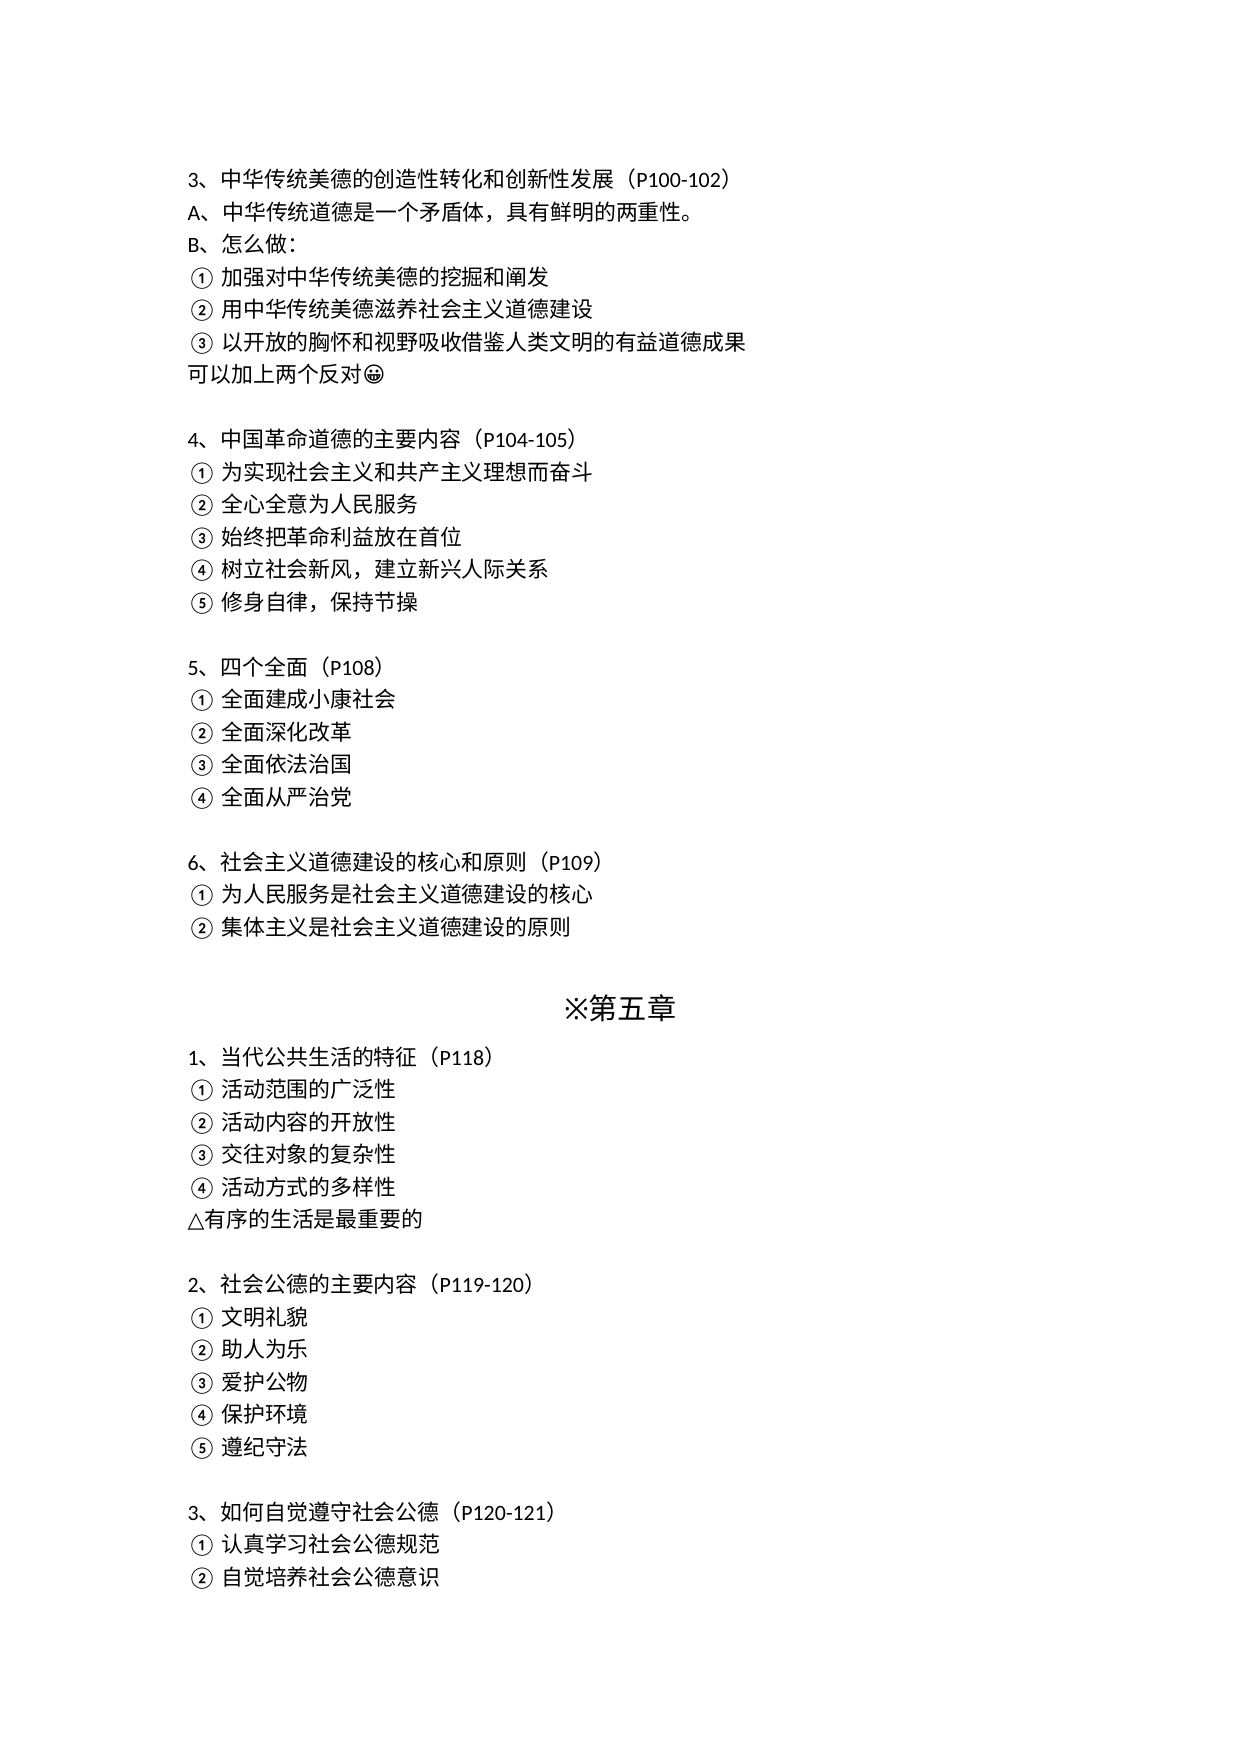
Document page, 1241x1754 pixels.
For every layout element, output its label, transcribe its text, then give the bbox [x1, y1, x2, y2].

text ①为人民服务是社会主义道德建设的核心 [187, 877, 1053, 909]
text 3、中华传统美德的创造性转化和创新性发展（P100-102） [187, 162, 1053, 194]
text ④活动方式的多样性 [187, 1169, 1053, 1202]
text ①活动范围的广泛性 [187, 1072, 1053, 1104]
text ③始终把革命利益放在首位 [187, 519, 1053, 552]
text ※第五章 [187, 974, 1053, 1039]
text ②助人为乐 [187, 1332, 1053, 1364]
text 3、如何自觉遵守社会公德（P120-121） [187, 1494, 1053, 1527]
text ②用中华传统美德滋养社会主义道德建设 [187, 292, 1053, 324]
text ①认真学习社会公德规范 [187, 1527, 1053, 1559]
text ④保护环境 [187, 1397, 1053, 1429]
text ①为实现社会主义和共产主义理想而奋斗 [187, 454, 1053, 487]
text A、中华传统道德是一个矛盾体，具有鲜明的两重性。 [187, 194, 1053, 227]
text 6、社会主义道德建设的核心和原则（P109） [187, 844, 1053, 877]
text ②全面深化改革 [187, 714, 1053, 747]
text B、怎么做： [187, 227, 1053, 259]
text ⑤遵纪守法 [187, 1429, 1053, 1462]
text 1、当代公共生活的特征（P118） [187, 1039, 1053, 1072]
text ③全面依法治国 [187, 747, 1053, 779]
text ③交往对象的复杂性 [187, 1137, 1053, 1169]
text ②全心全意为人民服务 [187, 487, 1053, 519]
text ③以开放的胸怀和视野吸收借鉴人类文明的有益道德成果 [187, 324, 1053, 357]
text △有序的生活是最重要的 [187, 1202, 1053, 1234]
text ④树立社会新风，建立新兴人际关系 [187, 552, 1053, 584]
text ⑤修身自律，保持节操 [187, 584, 1053, 617]
text ①加强对中华传统美德的挖掘和阐发 [187, 259, 1053, 292]
text ①文明礼貌 [187, 1299, 1053, 1332]
text ④全面从严治党 [187, 779, 1053, 812]
text ②集体主义是社会主义道德建设的原则 [187, 909, 1053, 942]
text ③爱护公物 [187, 1364, 1053, 1397]
text 可以加上两个反对😀 [187, 357, 1053, 389]
text 2、社会公德的主要内容（P119-120） [187, 1267, 1053, 1299]
text ②自觉培养社会公德意识 [187, 1559, 1053, 1592]
text ②活动内容的开放性 [187, 1104, 1053, 1137]
text ①全面建成小康社会 [187, 682, 1053, 714]
text 4、中国革命道德的主要内容（P104-105） [187, 422, 1053, 454]
text 5、四个全面（P108） [187, 649, 1053, 682]
